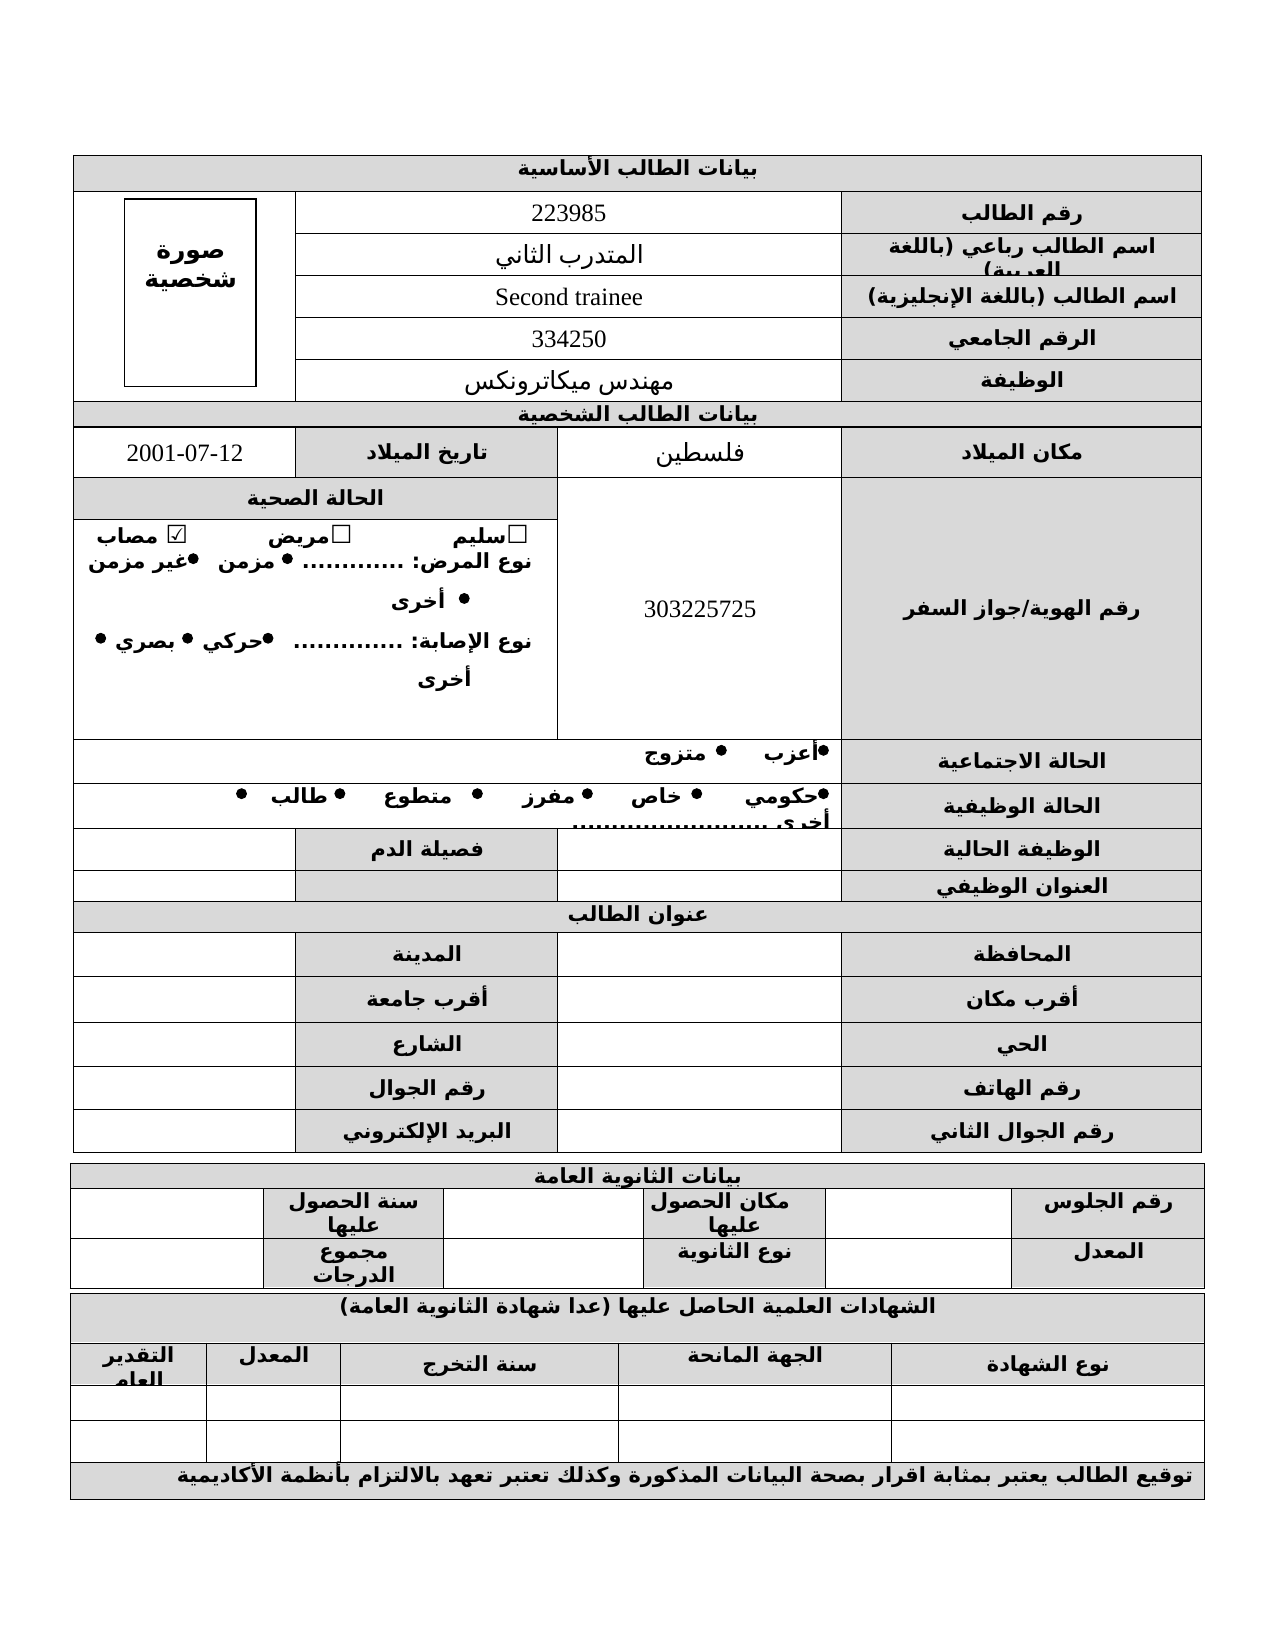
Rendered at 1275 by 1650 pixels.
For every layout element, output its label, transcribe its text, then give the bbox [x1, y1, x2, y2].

table_cell الحالة الوظيفية [842, 784, 1201, 828]
table_cell [74, 829, 295, 870]
table_cell نوع الشهادة [892, 1344, 1204, 1384]
table_cell سنة الحصول عليها [264, 1189, 443, 1238]
table_cell المدينة [296, 933, 557, 976]
table_cell الجهة المانحة [619, 1344, 891, 1384]
table_cell المتدرب الثاني [296, 234, 841, 275]
table_cell رقم الهاتف [842, 1067, 1201, 1109]
table_cell [558, 1023, 841, 1066]
table_cell [74, 871, 295, 901]
table_cell الوظيفة الحالية [842, 829, 1201, 870]
table_cell رقم الهوية/جواز السفر [842, 478, 1201, 739]
table_cell 334250 [296, 318, 841, 359]
table_cell [74, 933, 295, 976]
table_cell الحالة الاجتماعية [842, 740, 1201, 783]
table_cell التقدير العام [71, 1344, 206, 1384]
table_cell عنوان الطالب [74, 902, 1201, 932]
table_cell [74, 192, 295, 401]
table_cell [558, 977, 841, 1022]
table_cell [71, 1463, 1204, 1499]
table_cell المعدل [1012, 1239, 1204, 1287]
table_cell [558, 933, 841, 976]
table_cell ☐سليم ☐مريض ☑ مصاب نوع المرض: ............. مزمن غير مزمن أخرى نوع الإصابة: .............. حركي بصري أخرى [74, 520, 557, 739]
table_cell الحالة الصحية [74, 478, 557, 519]
table_cell [74, 1023, 295, 1066]
table_cell [341, 1386, 618, 1420]
table_cell [71, 1421, 206, 1462]
table_cell [558, 1067, 841, 1109]
table_cell [71, 1239, 263, 1287]
table_cell [826, 1239, 1011, 1287]
table_cell [207, 1421, 340, 1462]
table_header بيانات الثانوية العامة [71, 1164, 1204, 1188]
table_cell الشارع [296, 1023, 557, 1066]
table_cell الحي [842, 1023, 1201, 1066]
table_cell [892, 1386, 1204, 1420]
table_cell فلسطين [558, 428, 841, 477]
table_cell رقم الجوال الثاني [842, 1110, 1201, 1152]
table_cell رقم الجلوس [1012, 1189, 1204, 1238]
table_cell [826, 1189, 1011, 1238]
table_cell 303225725 [558, 478, 841, 739]
table_cell البريد الإلكتروني [296, 1110, 557, 1152]
table_cell [71, 1189, 263, 1238]
table_cell [558, 1110, 841, 1152]
table_cell مهندس ميكاترونكس [296, 360, 841, 401]
table_cell [296, 871, 557, 901]
table_cell أعزب متزوج [74, 740, 841, 783]
table_cell مكان الميلاد [842, 428, 1201, 477]
table_cell [341, 1421, 618, 1462]
table_cell 2001-07-12 [74, 428, 295, 477]
table_cell بيانات الطالب الشخصية [74, 402, 1201, 426]
table_cell [71, 1386, 206, 1420]
table_cell العنوان الوظيفي [842, 871, 1201, 901]
table_cell [74, 1110, 295, 1152]
table_cell 223985 [296, 192, 841, 233]
table_cell Second trainee [296, 276, 841, 317]
table_cell [619, 1386, 891, 1420]
table_cell نوع الثانوية [644, 1239, 825, 1287]
table_cell [74, 977, 295, 1022]
table_cell تاريخ الميلاد [296, 428, 557, 477]
table_cell المحافظة [842, 933, 1201, 976]
table_cell المعدل [207, 1344, 340, 1384]
table_cell حكومي خاص مفرز متطوع طالب أخرى ......................... [74, 784, 841, 828]
table_cell أقرب جامعة [296, 977, 557, 1022]
table_cell رقم الجوال [296, 1067, 557, 1109]
table_header بيانات الطالب الأساسية [74, 156, 1201, 191]
table_cell مكان الحصول عليها [644, 1189, 825, 1238]
table_cell [619, 1421, 891, 1462]
table_cell سنة التخرج [341, 1344, 618, 1384]
table_cell الرقم الجامعي [842, 318, 1201, 359]
table_cell [207, 1386, 340, 1420]
table_cell رقم الطالب [842, 192, 1201, 233]
table_cell [892, 1421, 1204, 1462]
table_cell الوظيفة [842, 360, 1201, 401]
table_cell فصيلة الدم [296, 829, 557, 870]
table_header الشهادات العلمية الحاصل عليها (عدا شهادة الثانوية العامة) [71, 1294, 1204, 1342]
table_cell [444, 1239, 643, 1287]
table_cell [558, 829, 841, 870]
table_cell مجموع الدرجات [264, 1239, 443, 1287]
table_cell [558, 871, 841, 901]
table_cell [444, 1189, 643, 1238]
table_cell اسم الطالب رباعي (باللغة العربية) [842, 234, 1201, 275]
table_cell أقرب مكان [842, 977, 1201, 1022]
table_cell اسم الطالب (باللغة الإنجليزية) [842, 276, 1201, 317]
table_cell [74, 1067, 295, 1109]
